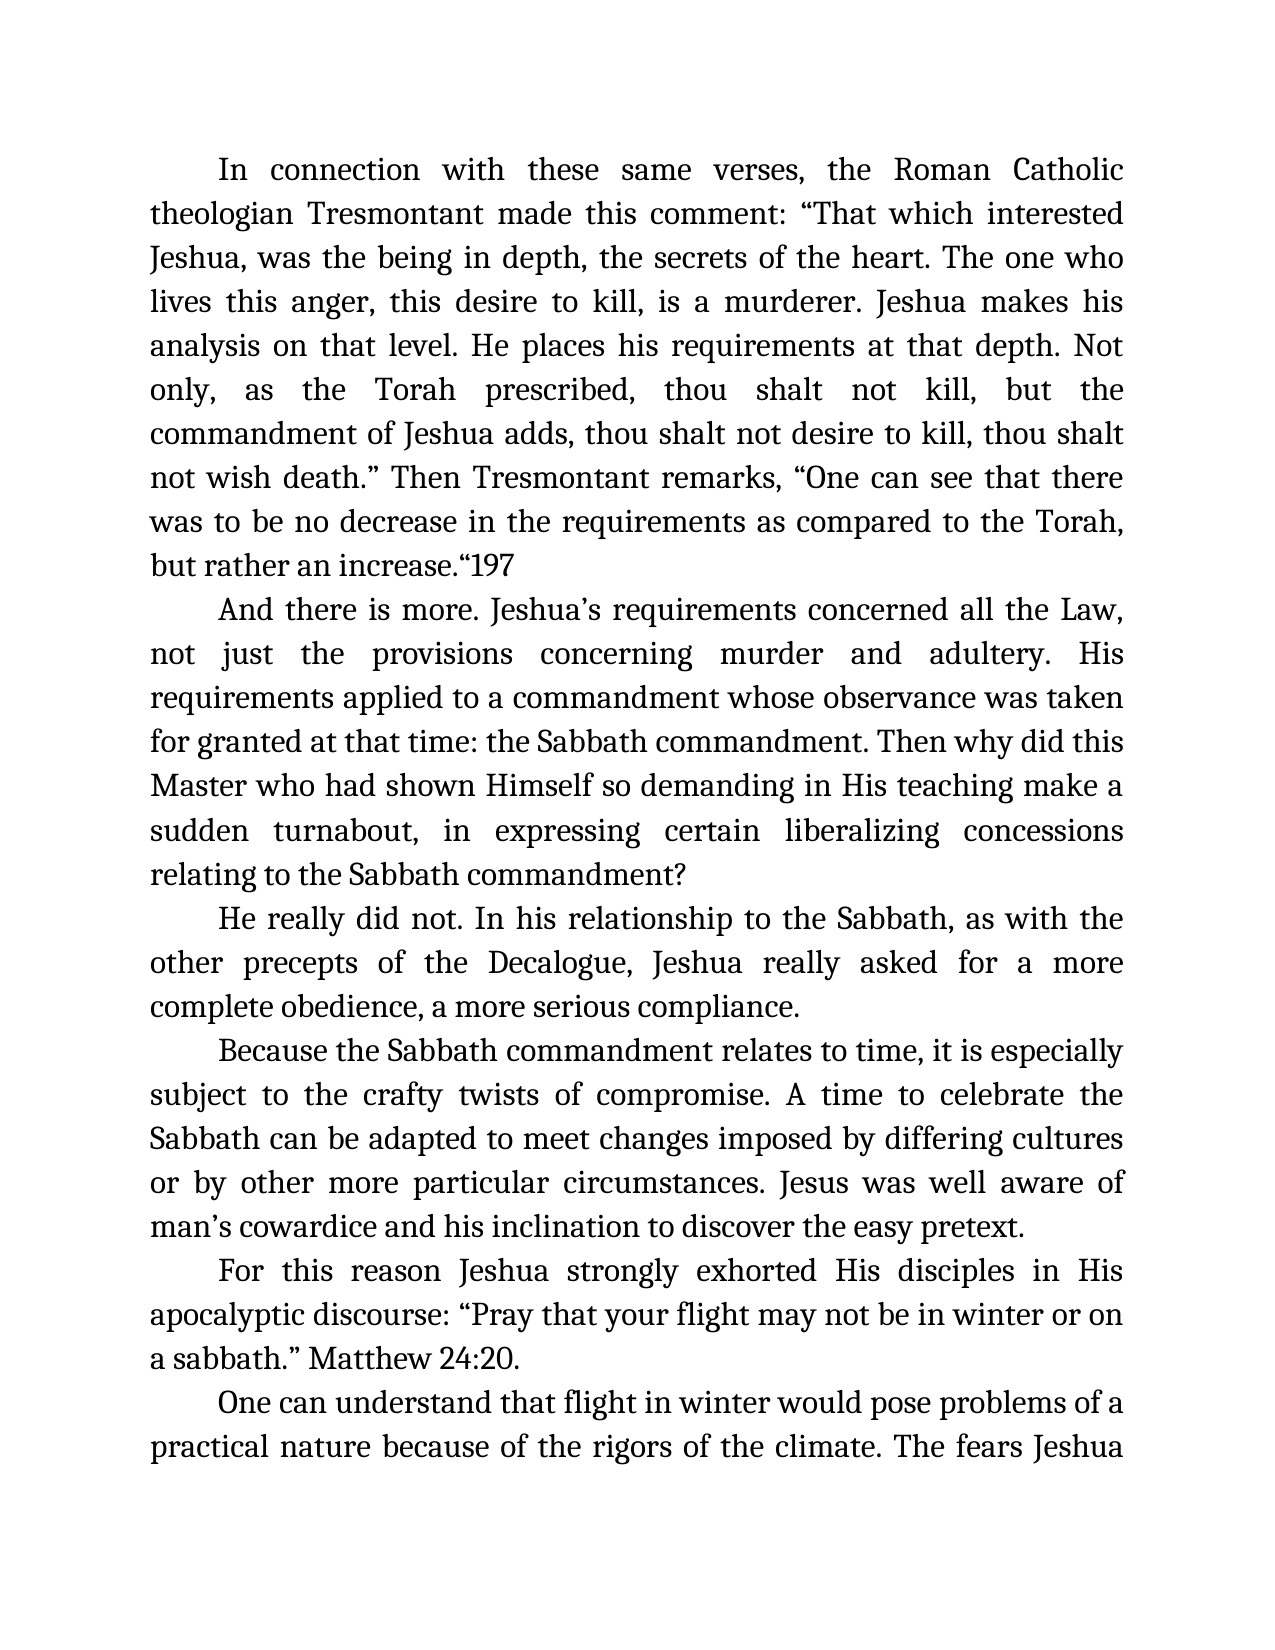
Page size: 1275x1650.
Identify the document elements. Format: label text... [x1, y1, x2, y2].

text He really did not. In his relationship to the Sabbath, as with the other precepts of the Decalogue, Jeshua really asked for a more complete obedience, a more serious compliance. [150, 899, 1125, 1026]
text Because the Sabbath commandment relates to time, it is especially subject to the crafty twists of compromise. A time to celebrate the Sabbath can be adapted to meet changes imposed by differing cultures or by other more particular circumstances. Jesus was well aware of man’s cowardice and his inclination to discover the easy pretext. [150, 1031, 1125, 1246]
text And there is more. Jeshua’s requirements concerned all the Law, not just the provisions concerning murder and adultery. His requirements applied to a commandment whose observance was taken for granted at that time: the Sabbath commandment. Then why did this Master who had shown Himself so demanding in His teaching make a sudden turnabout, in expressing certain liberalizing concessions relating to the Sabbath commandment? [150, 591, 1125, 893]
text For this reason Jeshua strongly exhorted His disciples in His apocalyptic discourse: “Pray that your flight may not be in winter or on a sabbath.” Matthew 24:20. [150, 1252, 1125, 1378]
